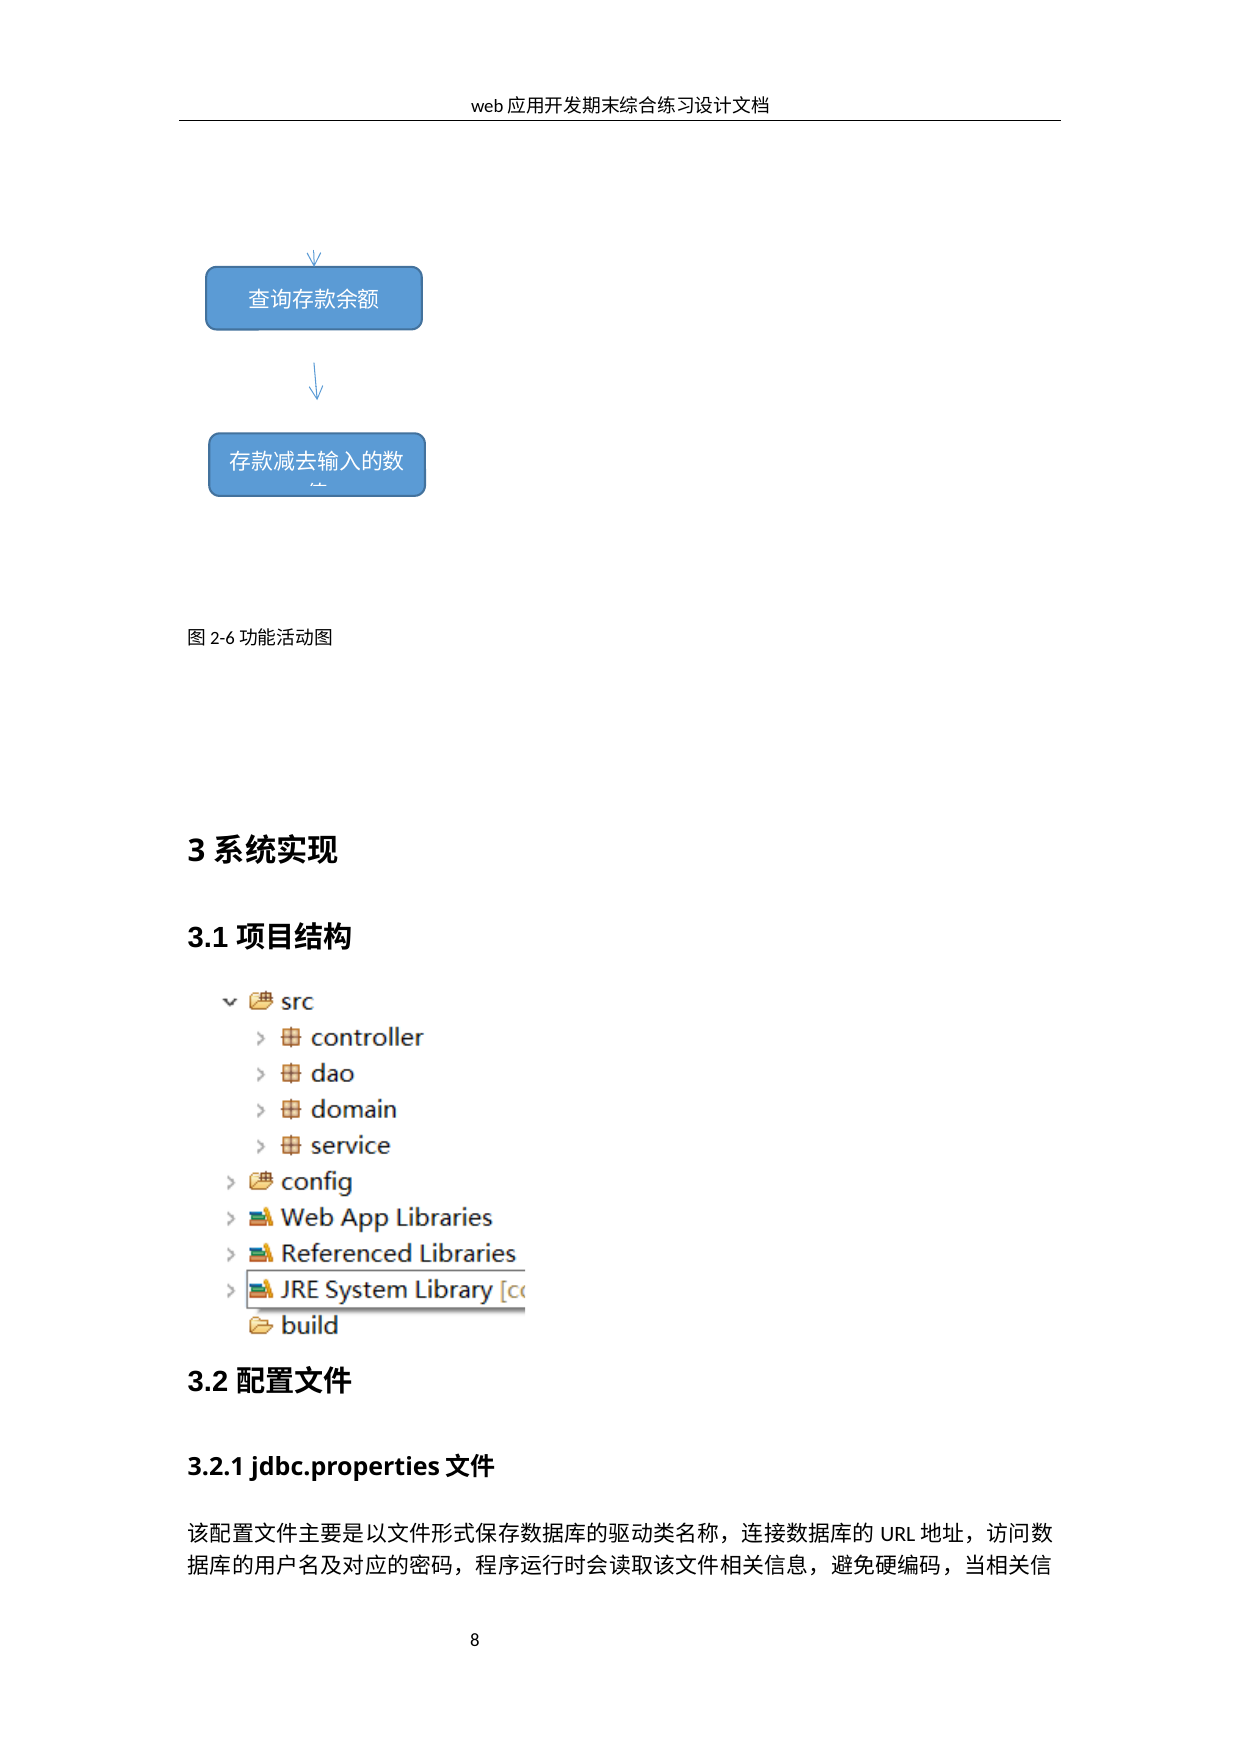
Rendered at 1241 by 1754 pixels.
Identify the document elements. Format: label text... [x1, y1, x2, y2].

subtitle 3.2.1 jdbc.properties文件 [187, 1432, 1053, 1497]
picture [187, 988, 525, 1342]
subtitle 3 系统实现 [187, 815, 1053, 880]
subtitle 3.2 配置文件 [187, 1346, 1053, 1411]
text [187, 1516, 1053, 1581]
list 图2-6 功能活动图 [187, 620, 1053, 652]
subtitle 3.1 项目结构 [187, 903, 1053, 968]
